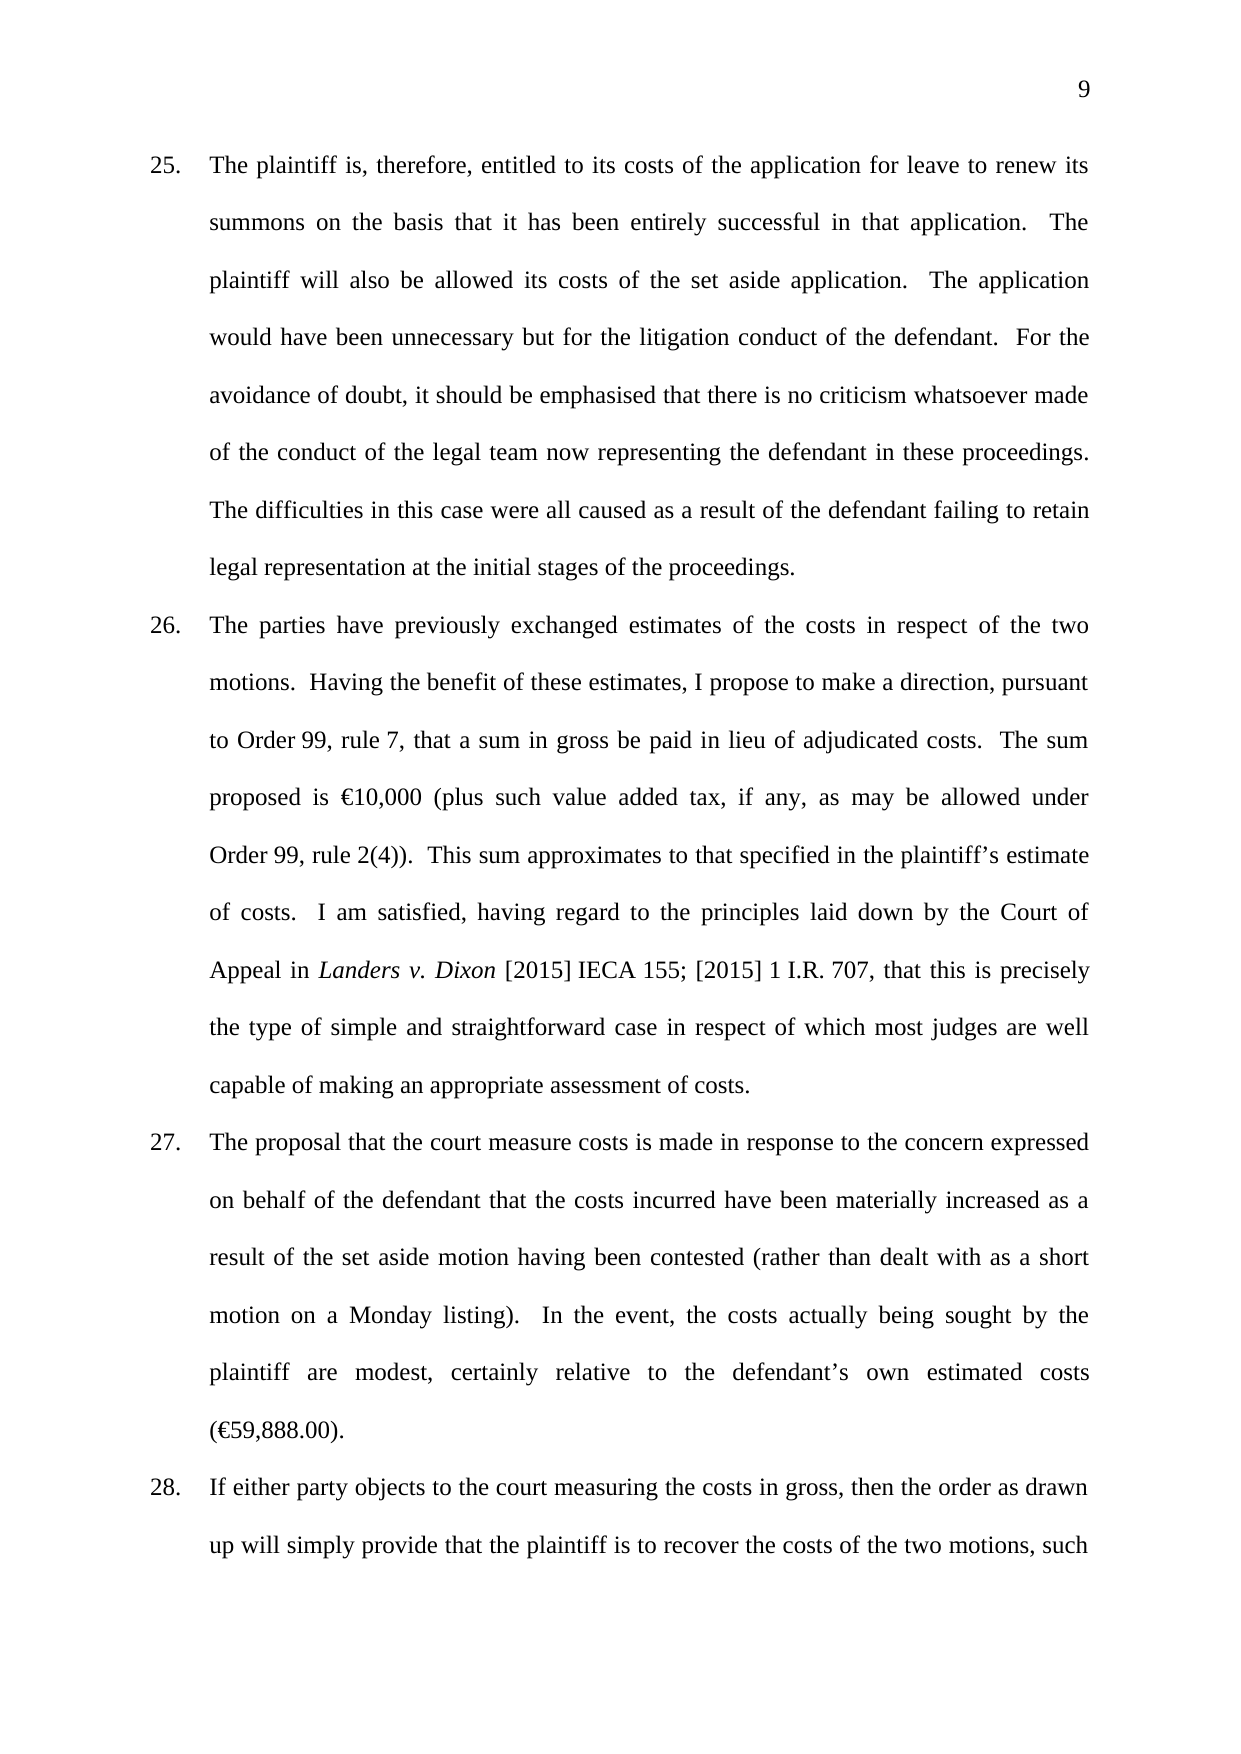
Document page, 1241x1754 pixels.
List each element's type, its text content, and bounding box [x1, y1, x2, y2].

text The proposal that the court measure costs is made in response to the concern expressed on behalf of the defendant that the costs incurred have been materially increased as a result of the set aside motion having been contested (rather than dealt with as a short motion on a Monday listing). In the event, the costs actually being sought by the plaintiff are modest, certainly relative to the defendant’s own estimated costs (€59,888.00). [150, 1127, 1090, 1444]
text The plaintiff is, therefore, entitled to its costs of the application for leave to renew its summons on the basis that it has been entirely successful in that application. The plaintiff will also be allowed its costs of the set aside application. The application would have been unnecessary but for the litigation conduct of the defendant. For the avoidance of doubt, it should be emphasised that there is no criticism whatsoever made of the conduct of the legal team now representing the defendant in these proceedings. The difficulties in this case were all caused as a result of the defendant failing to retain legal representation at the initial stages of the proceedings. [150, 150, 1090, 581]
text The parties have previously exchanged estimates of the costs in respect of the two motions. Having the benefit of these estimates, I propose to make a direction, pursuant to Order 99, rule 7, that a sum in gross be paid in lieu of adjudicated costs. The sum proposed is €10,000 (plus such value added tax, if any, as may be allowed under Order 99, rule 2(4)). This sum approximates to that specified in the plaintiff’s estimate of costs. I am satisfied, having regard to the principles laid down by the Court of Appeal in Landers v. Dixon [2015] IECA 155; [2015] 1 I.R. 707, that this is precisely the type of simple and straightforward case in respect of which most judges are well capable of making an appropriate assessment of costs. [150, 610, 1090, 1099]
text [150, 1472, 1090, 1559]
